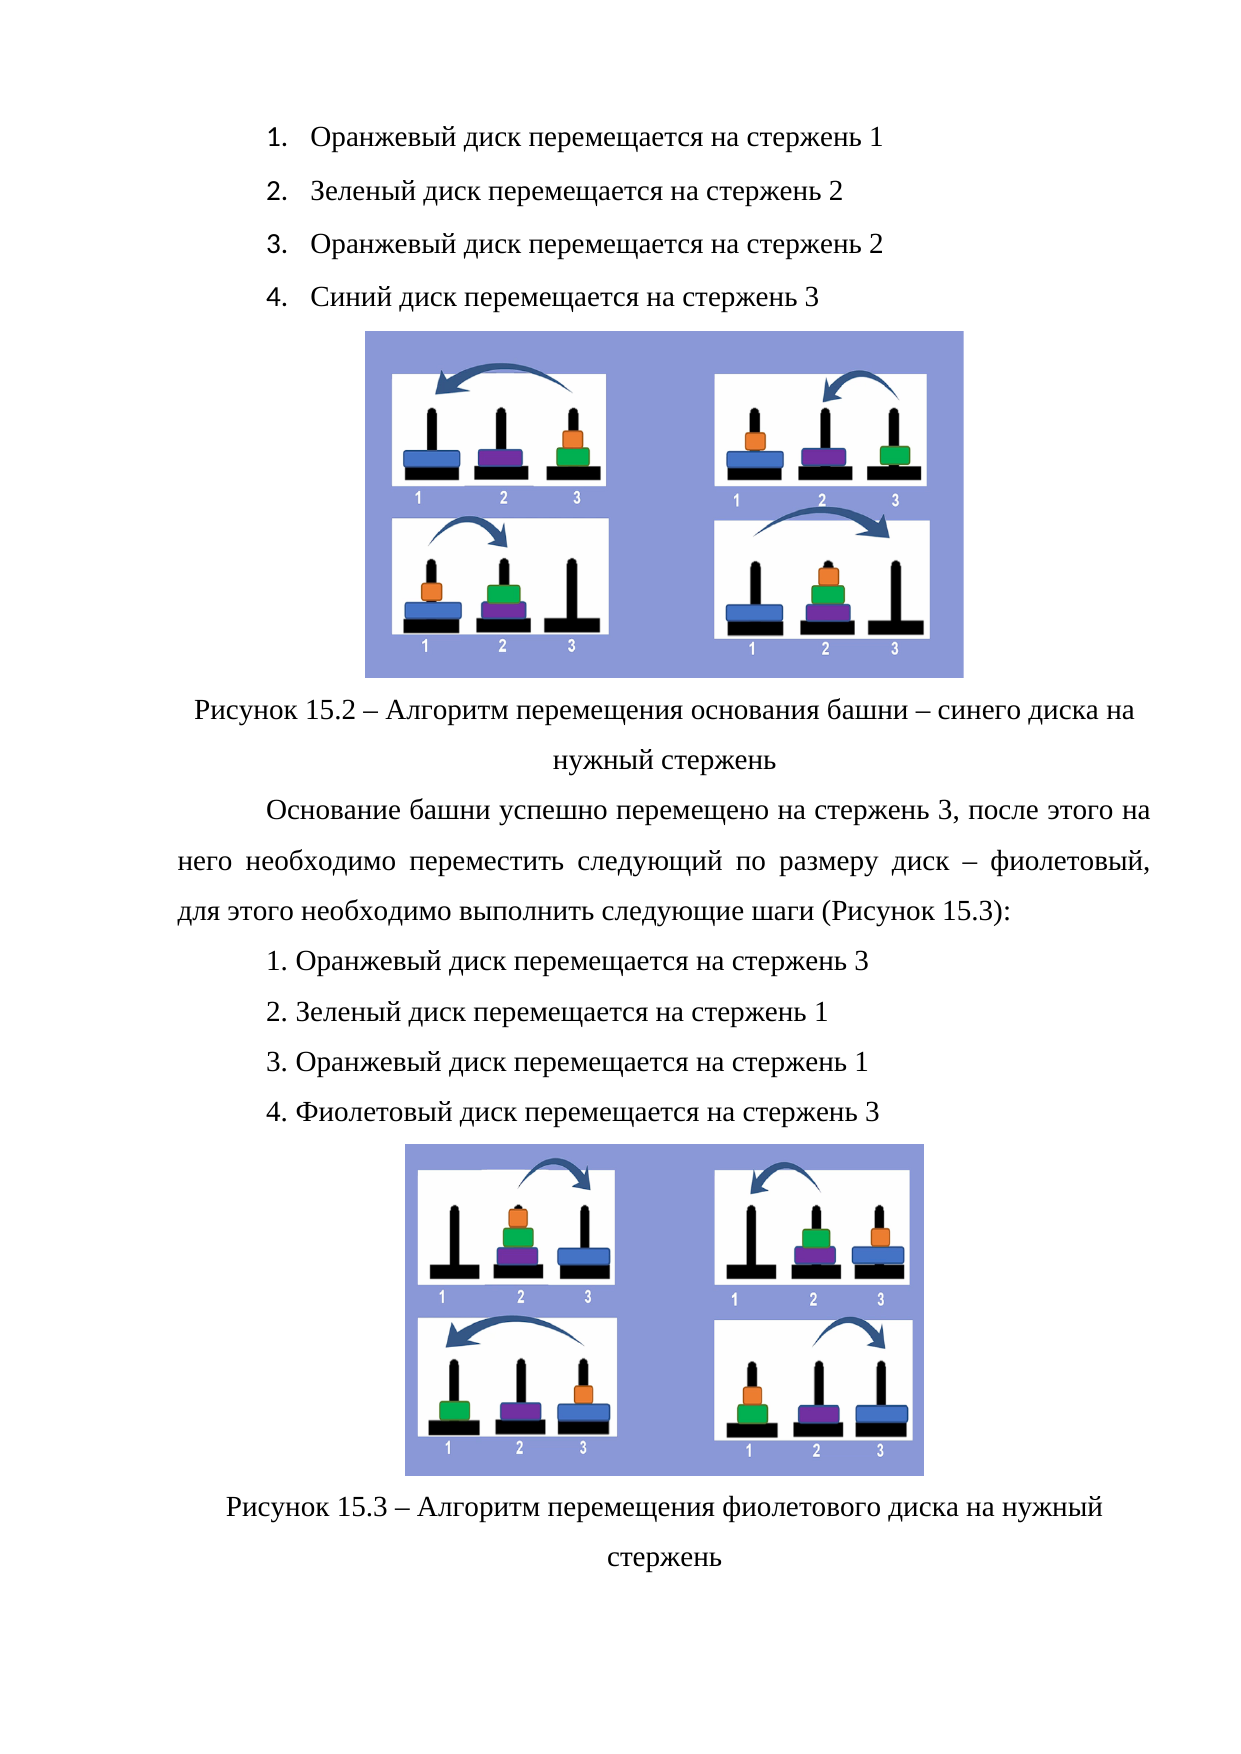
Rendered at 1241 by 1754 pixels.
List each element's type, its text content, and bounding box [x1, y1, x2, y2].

list Зеленый диск перемещается на стержень 1 [177, 994, 1152, 1027]
picture [365, 331, 964, 678]
list Оранжевый диск перемещается на стержень 3 [177, 943, 1152, 977]
list Оранжевый диск перемещается на стержень 1 [177, 118, 1152, 154]
picture [405, 1144, 924, 1476]
list Синий диск перемещается на стержень 3 [177, 278, 1152, 314]
text Рисунок 15.3 – Алгоритм перемещения фиолетового диска на нужный стержень [177, 1489, 1152, 1573]
list Зеленый диск перемещается на стержень 2 [177, 172, 1152, 207]
list Оранжевый диск перемещается на стержень 2 [177, 225, 1152, 261]
text Рисунок 15.2 – Алгоритм перемещения основания башни – синего диска на нужный стержень [177, 692, 1152, 776]
text Основание башни успешно перемещено на стержень 3, после этого на него необходимо переместить следующий по размеру диск – фиолетовый, для этого необходимо выполнить следующие шаги (Рисунок 15.3): [177, 792, 1152, 927]
list Фиолетовый диск перемещается на стержень 3 [177, 1094, 1152, 1128]
list Оранжевый диск перемещается на стержень 1 [177, 1044, 1152, 1077]
